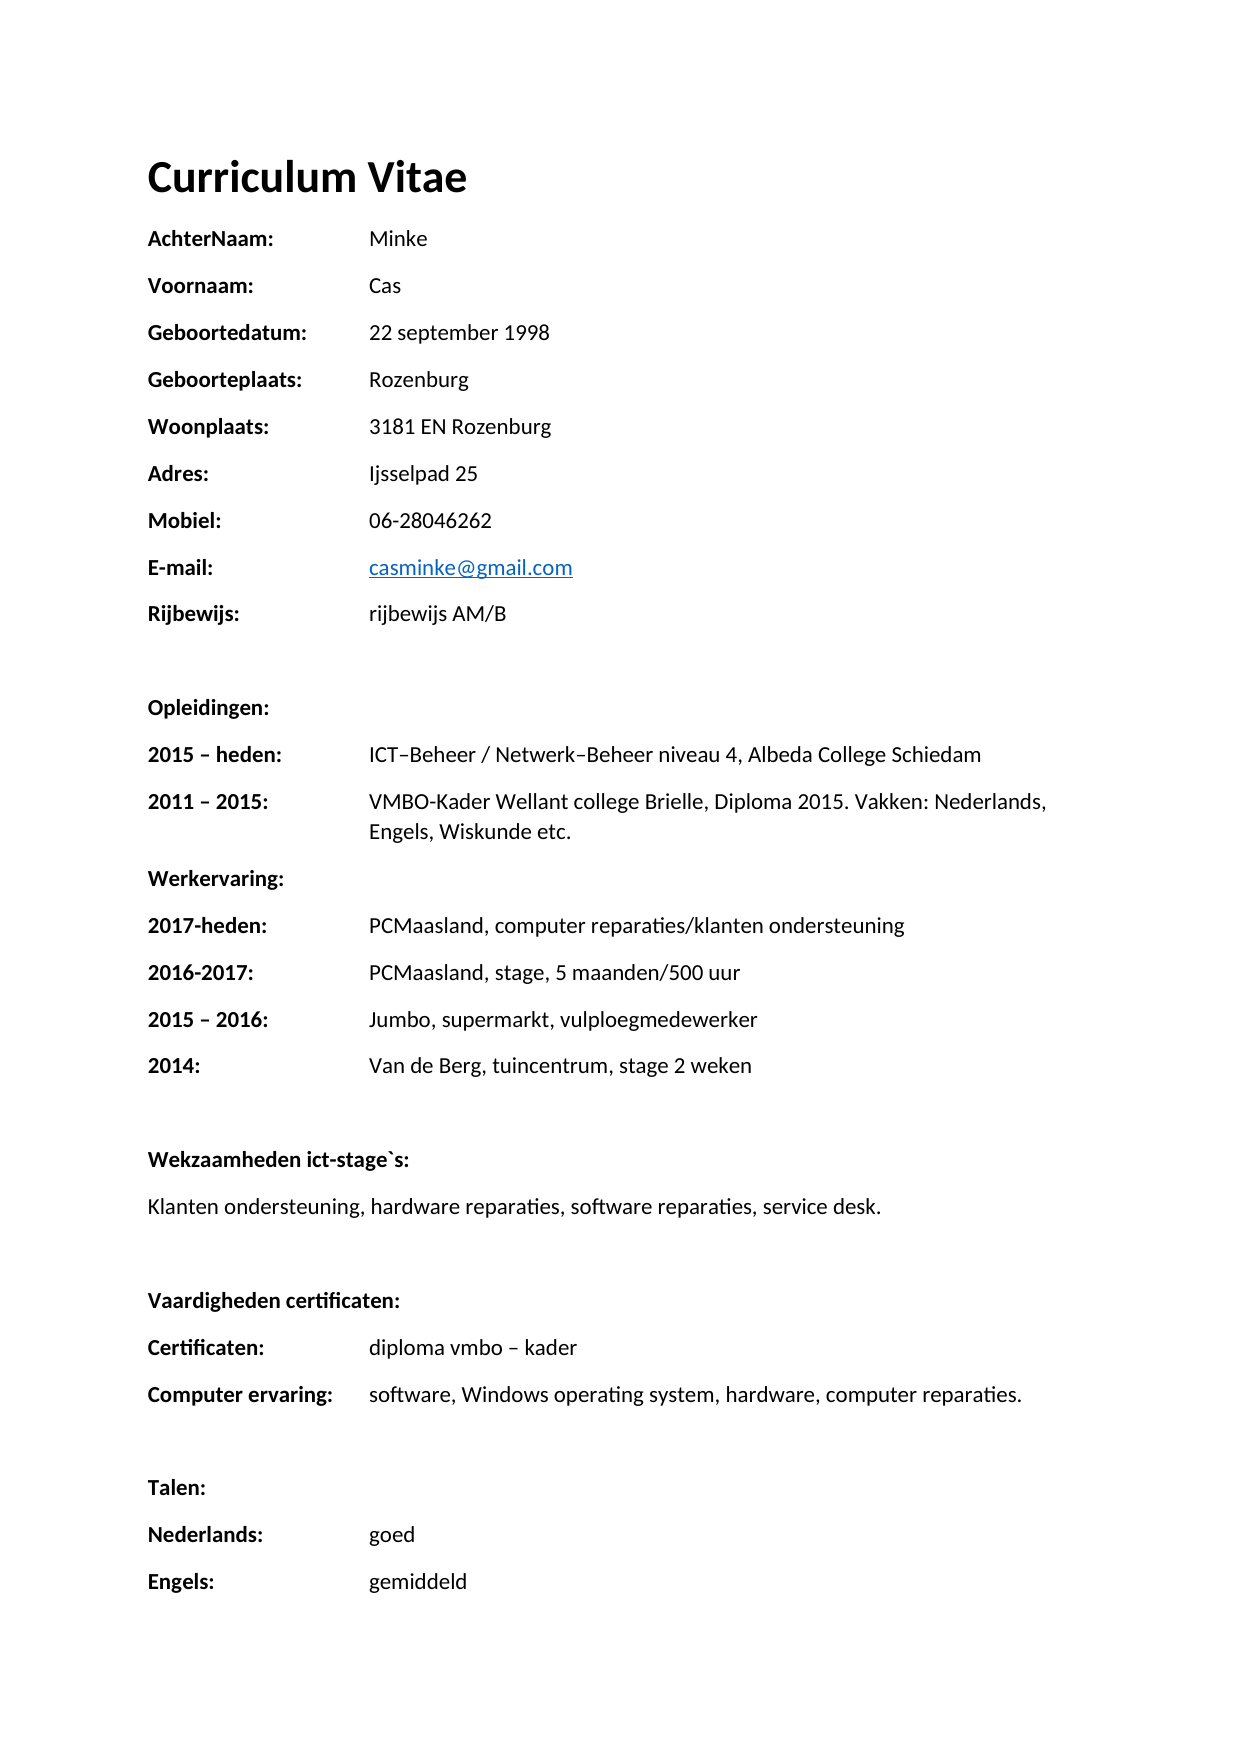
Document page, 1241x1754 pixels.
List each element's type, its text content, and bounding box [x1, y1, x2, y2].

text Talen: [148, 1473, 1093, 1502]
text Woonplaats: 3181 EN Rozenburg [148, 412, 1093, 440]
text Nederlands: goed [148, 1520, 1093, 1548]
text 2015 – 2016: Jumbo, supermarkt, vulploegmedewerker [148, 1005, 1093, 1033]
text Klanten ondersteuning, hardware reparaties, software reparaties, service desk. [148, 1192, 1093, 1220]
text Werkervaring: [148, 864, 1093, 892]
text Opleidingen: [148, 693, 1093, 721]
text Certificaten: diploma vmbo – kader [148, 1333, 1093, 1361]
text 2016-2017: PCMaasland, stage, 5 maanden/500 uur [148, 958, 1093, 986]
text 2015 – heden: ICT–Beheer / Netwerk–Beheer niveau 4, Albeda College Schiedam [148, 740, 1093, 768]
text 2017-heden: PCMaasland, computer reparaties/klanten ondersteuning [148, 911, 1093, 939]
text Rijbewijs: rijbewijs AM/B [148, 599, 1093, 628]
text Mobiel: 06-28046262 [148, 506, 1093, 534]
text 2011 – 2015: VMBO-Kader Wellant college Brielle, Diploma 2015. Vakken: Nederlands, Engels, Wiskunde etc. [148, 787, 1093, 845]
text Engels: gemiddeld [148, 1567, 1093, 1595]
text Wekzaamheden ict-stage`s: [148, 1145, 1093, 1173]
text E-mail: casminke@gmail.com [148, 553, 1093, 581]
text Voornaam: Cas [148, 271, 1093, 299]
text Adres: Ijsselpad 25 [148, 459, 1093, 487]
text 2014: Van de Berg, tuincentrum, stage 2 weken [148, 1052, 1093, 1080]
text Curriculum Vitae [148, 148, 1093, 203]
text Geboorteplaats: Rozenburg [148, 365, 1093, 393]
text Vaardigheden certificaten: [148, 1286, 1093, 1314]
text Computer ervaring: software, Windows operating system, hardware, computer reparaties. [148, 1380, 1093, 1408]
text AchterNaam: Minke [148, 224, 1093, 253]
text Geboortedatum: 22 september 1998 [148, 318, 1093, 346]
